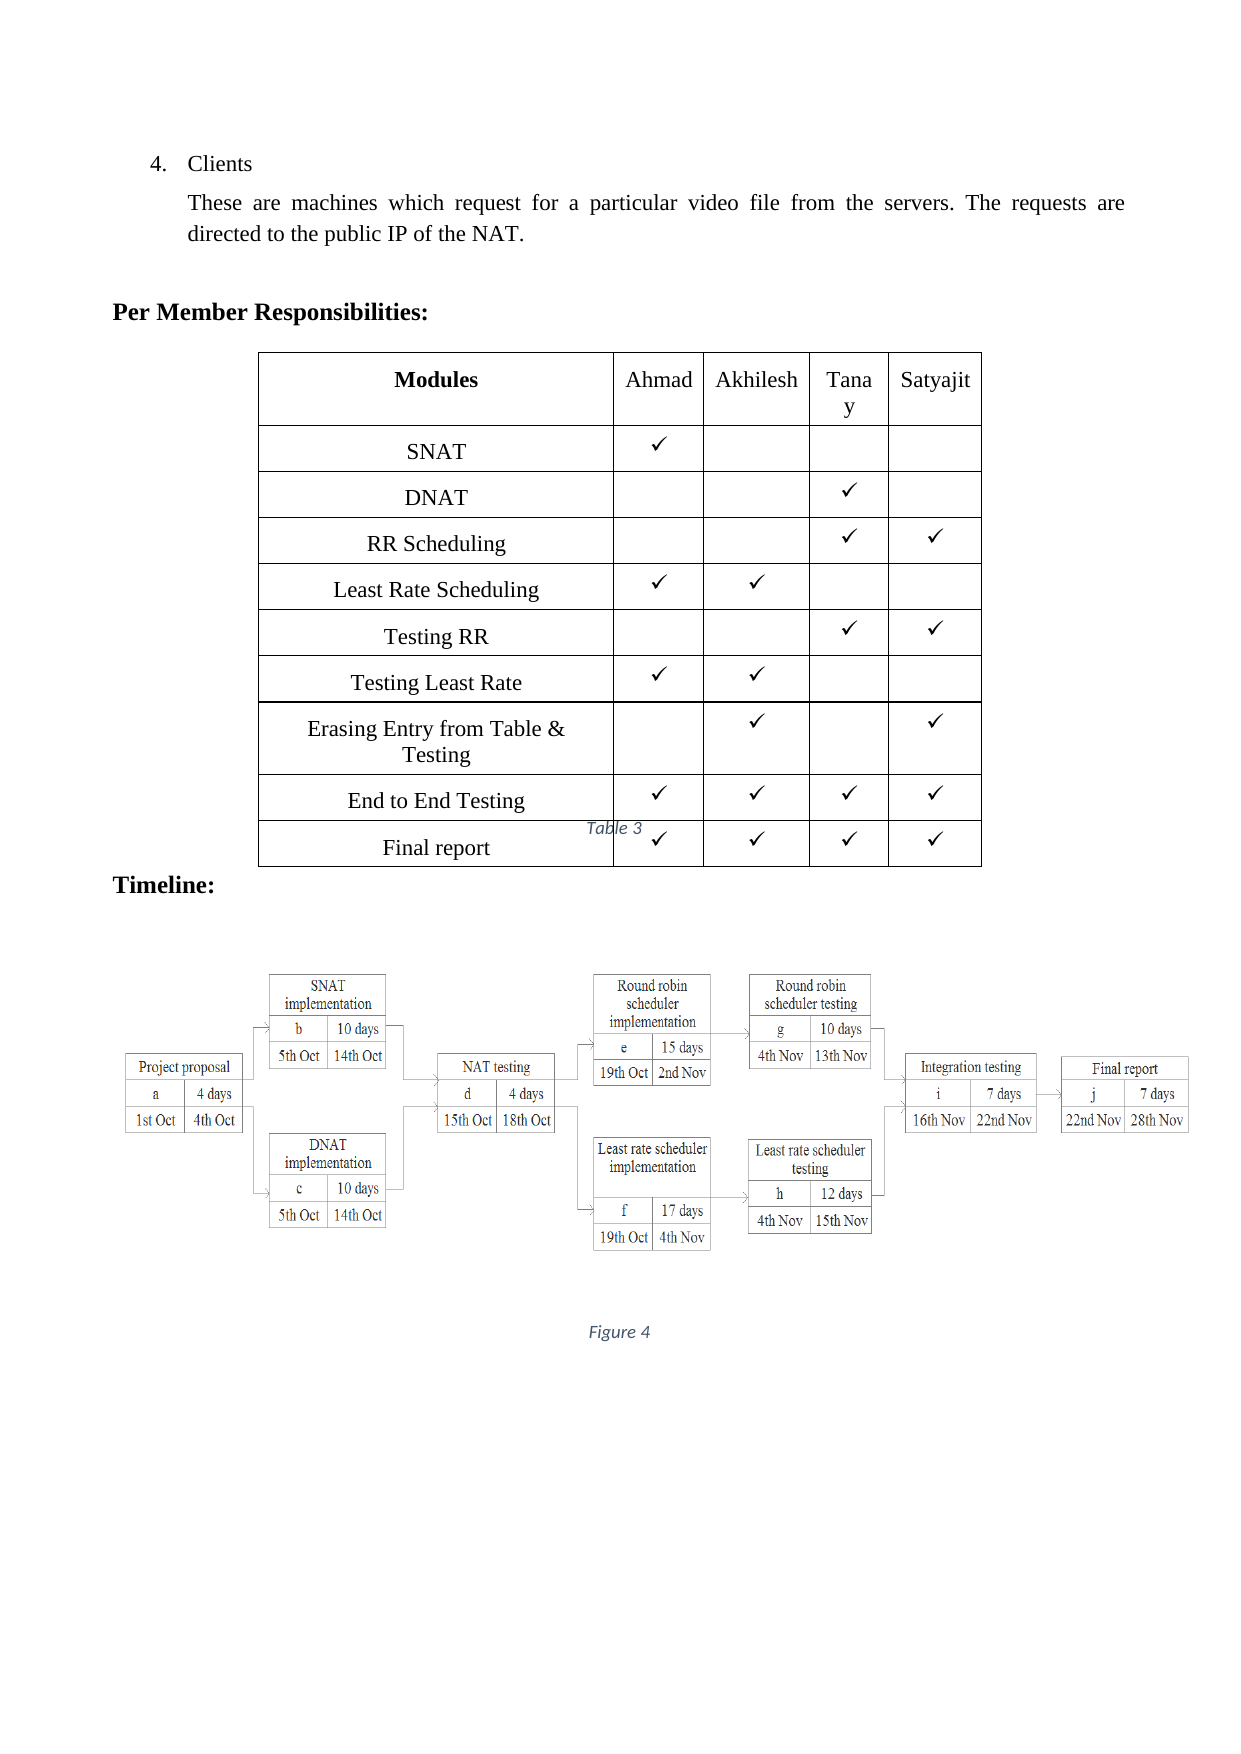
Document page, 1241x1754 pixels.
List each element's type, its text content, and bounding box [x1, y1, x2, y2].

text Per Member Responsibilities: [112, 297, 1128, 326]
table_cell [704, 472, 809, 517]
table_cell Least Rate Scheduling [259, 564, 613, 609]
table_cell RR Scheduling [259, 518, 613, 563]
table_cell [810, 656, 888, 701]
table_header Modules [259, 353, 613, 424]
table_header Tanay [810, 353, 888, 424]
table_cell [614, 703, 703, 774]
table_cell [889, 703, 981, 774]
table_cell [704, 821, 809, 866]
table_cell [614, 472, 703, 517]
table_header Satyajit [889, 353, 981, 424]
table_cell [810, 518, 888, 563]
table_cell [889, 821, 981, 866]
table_cell Erasing Entry from Table & Testing [259, 703, 613, 774]
table_cell [889, 656, 981, 701]
table_cell [889, 472, 981, 517]
table_cell SNAT [259, 426, 613, 471]
table_cell [614, 656, 703, 701]
table_cell [810, 703, 888, 774]
text Timeline: [112, 871, 1128, 899]
table_cell End to End Testing [259, 775, 613, 820]
table_cell [704, 656, 809, 701]
table_cell [704, 775, 809, 820]
table_cell [614, 775, 703, 820]
picture [112, 920, 1214, 1300]
table_cell [810, 775, 888, 820]
table_cell [810, 564, 888, 609]
table_cell [614, 426, 703, 471]
list Clients [150, 150, 1128, 176]
table_cell [810, 821, 888, 866]
table_cell [889, 564, 981, 609]
table_cell Testing Least Rate [259, 656, 613, 701]
table_cell DNAT [259, 472, 613, 517]
table_cell [704, 610, 809, 655]
table_cell [810, 472, 888, 517]
table_cell [614, 821, 703, 866]
table_cell [704, 703, 809, 774]
list These are machines which request for a particular video file from the servers. The requests are directed to the public IP of the NAT. [187, 189, 1128, 246]
table_cell [704, 564, 809, 609]
table_cell [810, 426, 888, 471]
table_cell [889, 775, 981, 820]
table_header Akhilesh [704, 353, 809, 424]
table_cell [704, 518, 809, 563]
table_cell [704, 426, 809, 471]
table_cell Final report [259, 821, 613, 866]
table_cell [810, 610, 888, 655]
table_cell [889, 518, 981, 563]
table_cell Testing RR [259, 610, 613, 655]
table_cell [889, 610, 981, 655]
table_header Ahmad [614, 353, 703, 424]
table_cell [614, 610, 703, 655]
table_cell [889, 426, 981, 471]
table_cell [614, 564, 703, 609]
table_cell [614, 518, 703, 563]
